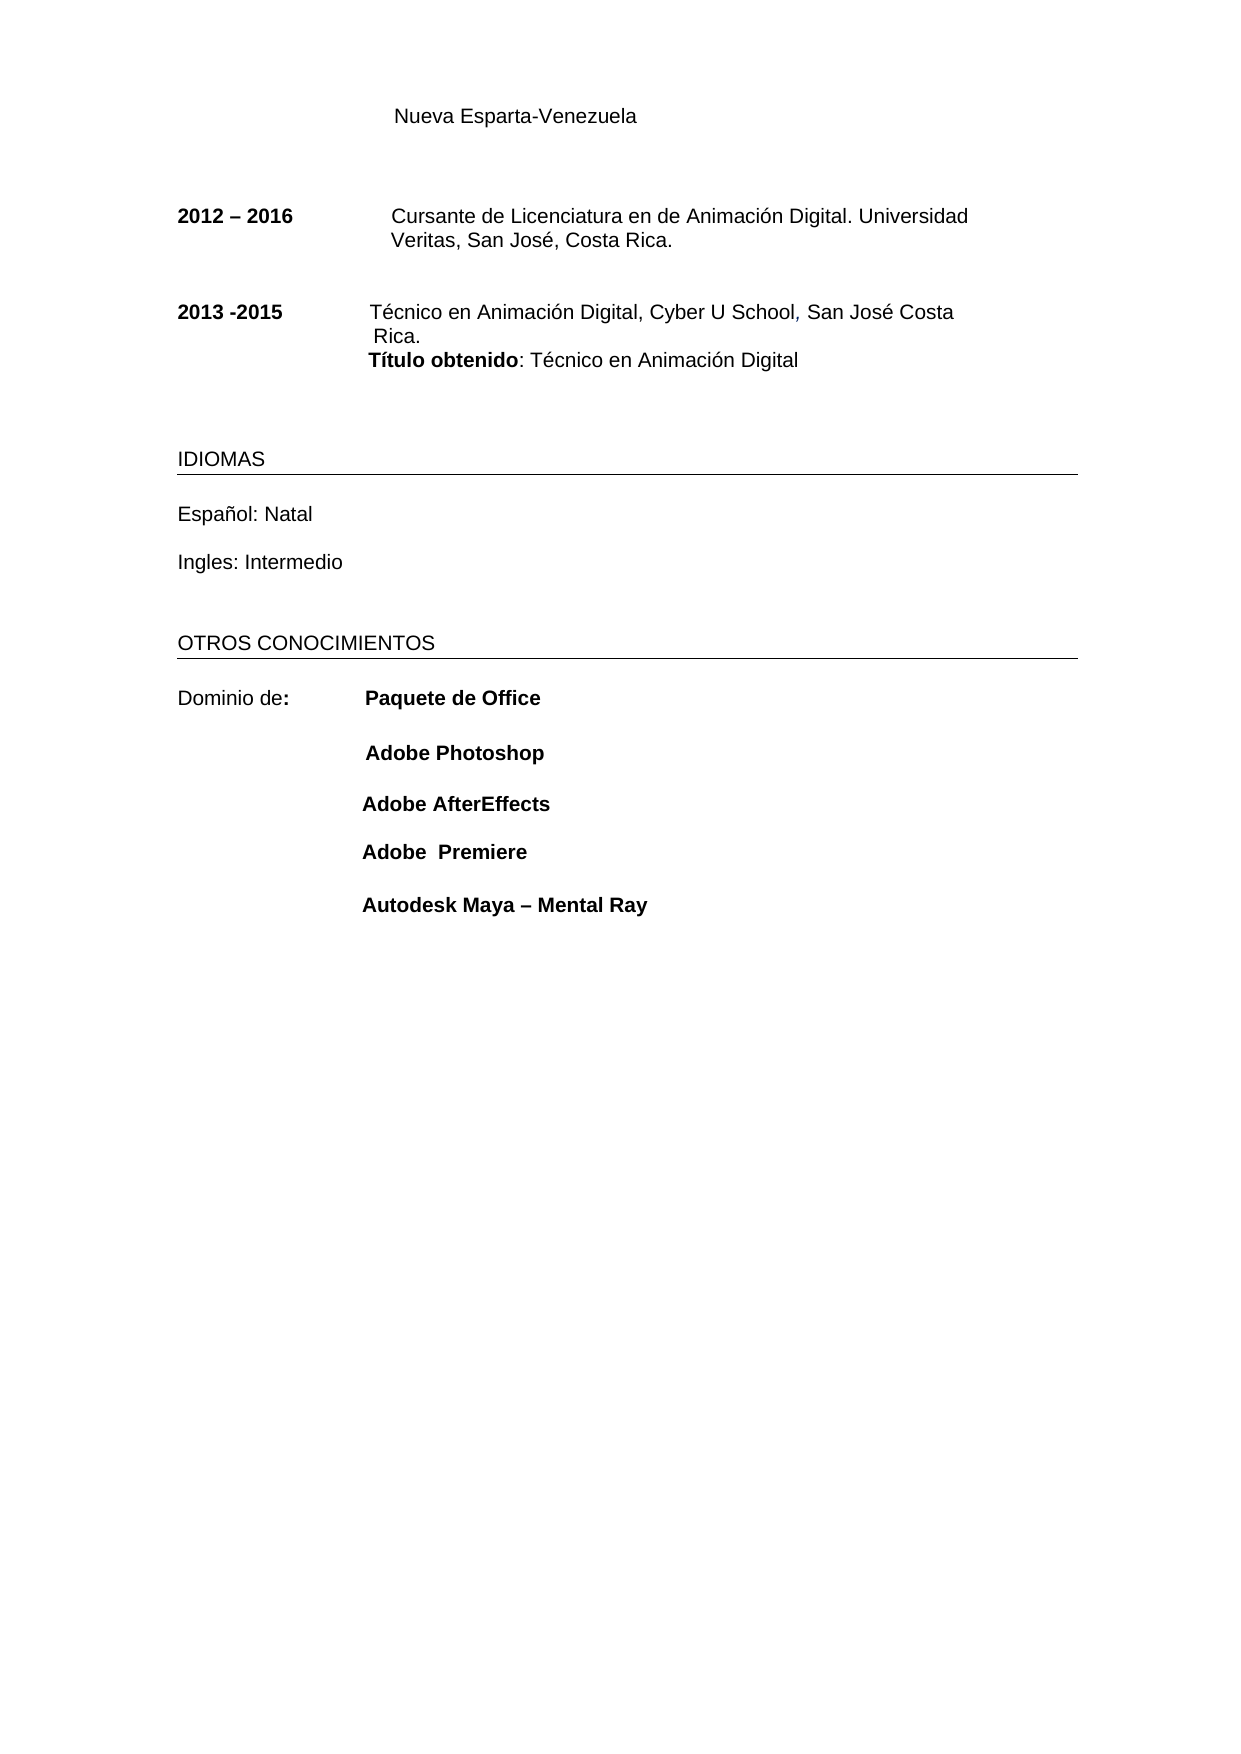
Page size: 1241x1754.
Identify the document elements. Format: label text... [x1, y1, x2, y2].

text Ingles: Intermedio [177, 550, 1063, 574]
text IDIOMAS [177, 447, 1063, 471]
text OTROS CONOCIMIENTOS [177, 630, 1063, 654]
text Adobe Photoshop [325, 740, 1063, 764]
text Veritas, San José, Costa Rica. [177, 228, 1063, 252]
text 2012 – 2016 Cursante de Licenciatura en de Animación Digital. Universidad [177, 204, 1063, 228]
text Español: Natal [177, 502, 1063, 526]
text Adobe AfterEffects [177, 792, 1063, 816]
text Adobe Premiere [177, 840, 1063, 864]
text Nueva Esparta-Venezuela [325, 103, 1063, 127]
text Dominio de: Paquete de Office [177, 685, 1063, 709]
text Título obtenido: Técnico en Animación Digital [177, 348, 1063, 372]
text Rica. [177, 324, 1063, 348]
text 2013 -2015 Técnico en Animación Digital, Cyber U School, San José Costa [177, 300, 1063, 324]
text Autodesk Maya – Mental Ray [177, 892, 1063, 916]
